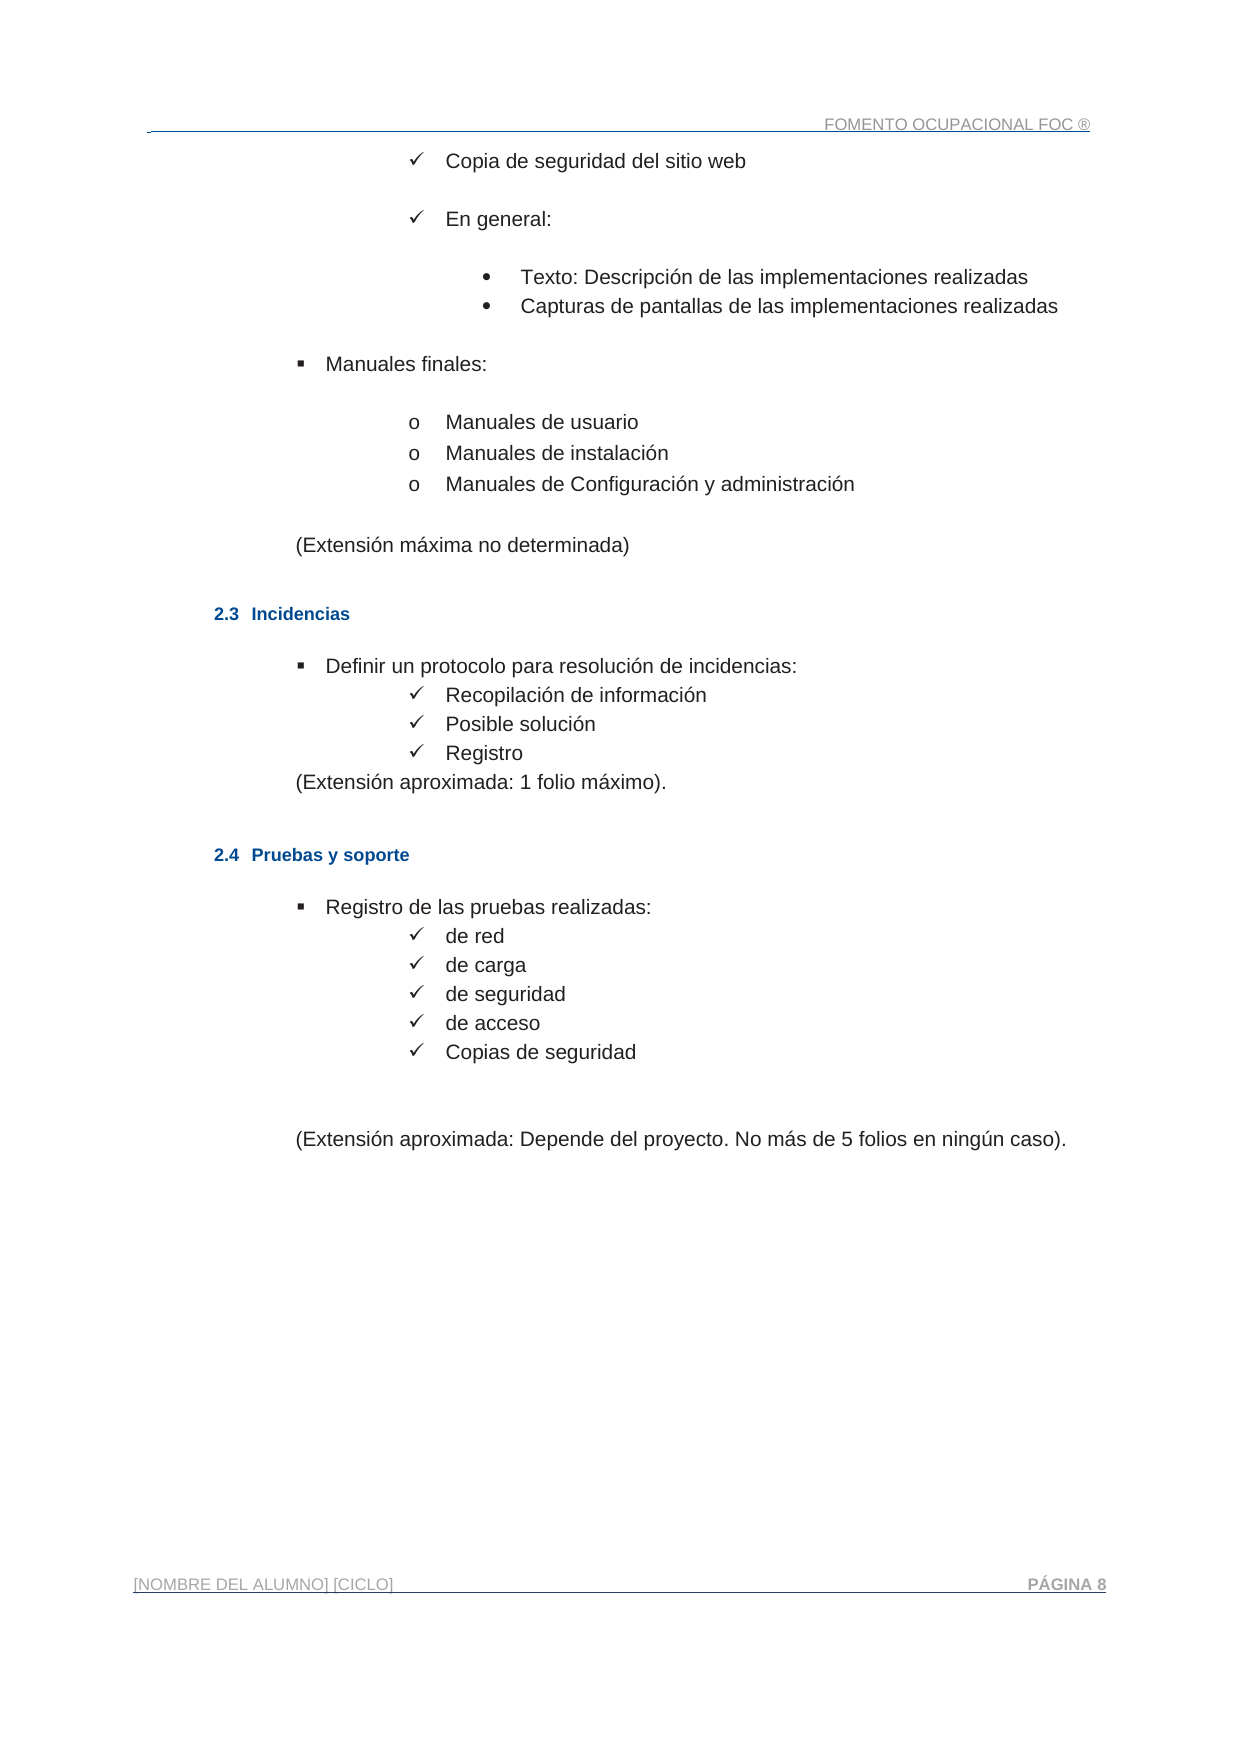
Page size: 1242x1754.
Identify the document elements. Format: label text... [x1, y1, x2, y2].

list Registro [408, 741, 1101, 765]
list Copia de seguridad del sitio web [408, 149, 1101, 173]
list Copias de seguridad [408, 1040, 1101, 1064]
list de acceso [408, 1011, 1101, 1035]
text (Extensión aproximada: 1 folio máximo). [295, 770, 1101, 794]
list Recopilación de información [408, 683, 1101, 707]
text (Extensión máxima no determinada) [295, 532, 1101, 556]
list Definir un protocolo para resolución de incidencias: [296, 654, 1101, 678]
list Incidencias [214, 590, 1108, 625]
list de red [408, 923, 1101, 948]
list Manuales finales: [296, 352, 1101, 376]
list Manuales de usuario [408, 410, 1101, 436]
list En general: [408, 207, 1101, 231]
list Registro de las pruebas realizadas: [296, 894, 1101, 918]
list de seguridad [408, 982, 1101, 1006]
list Posible solución [408, 712, 1101, 736]
text (Extensión aproximada: Depende del proyecto. No más de 5 folios en ningún caso). [295, 1127, 1101, 1151]
list Manuales de Configuración y administración [408, 472, 1101, 498]
list de carga [408, 953, 1101, 977]
list Capturas de pantallas de las implementaciones realizadas [483, 294, 1101, 318]
list Manuales de instalación [408, 441, 1101, 467]
list Pruebas y soporte [214, 830, 1108, 866]
list Texto: Descripción de las implementaciones realizadas [483, 265, 1101, 289]
